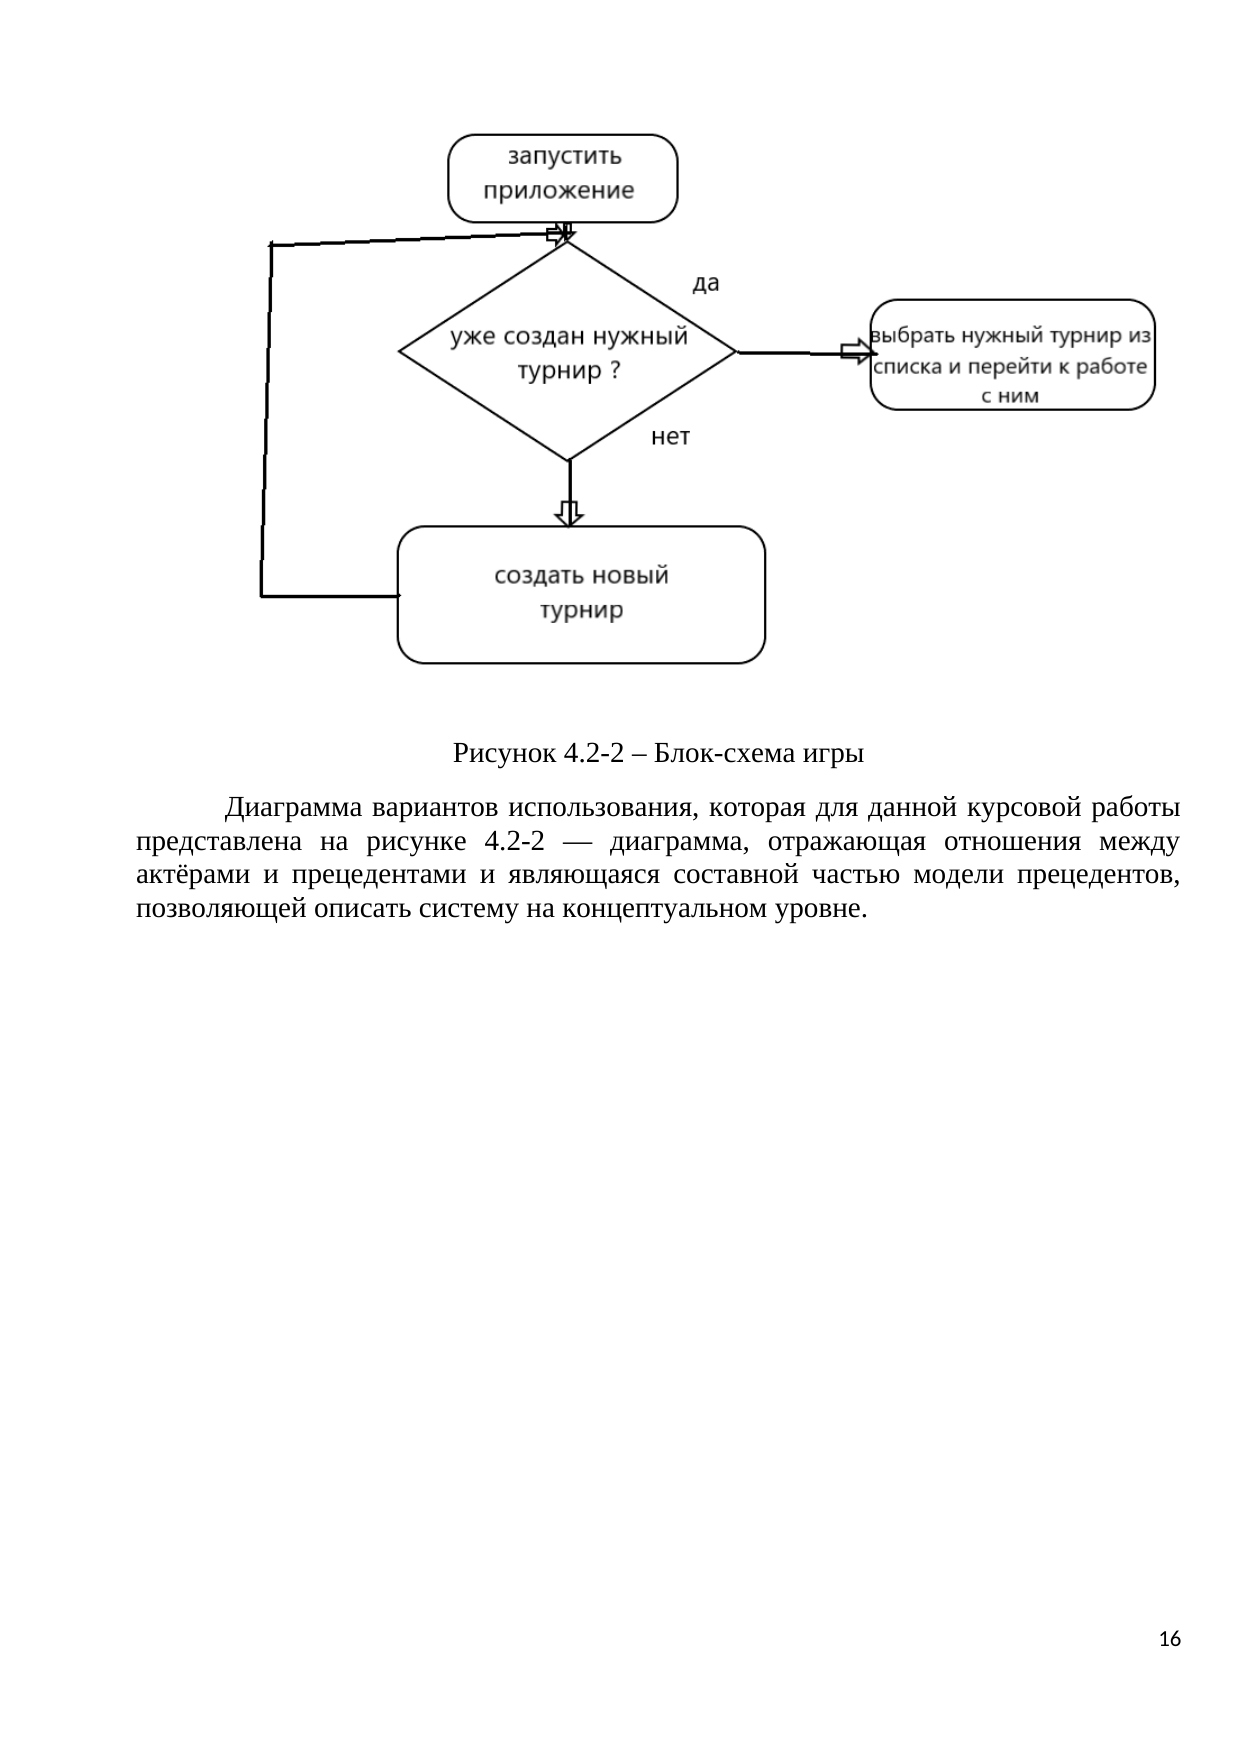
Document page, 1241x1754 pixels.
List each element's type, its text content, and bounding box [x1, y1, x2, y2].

list Диаграмма вариантов использования, которая для данной курсовой работы представлена на рисунке 4.2-2 — диаграмма, отражающая отношения между актёрами и прецедентами и являющаяся составной частью модели прецедентов, позволяющей описать систему на концептуальном уровне. [136, 789, 1181, 923]
picture [135, 118, 1182, 706]
